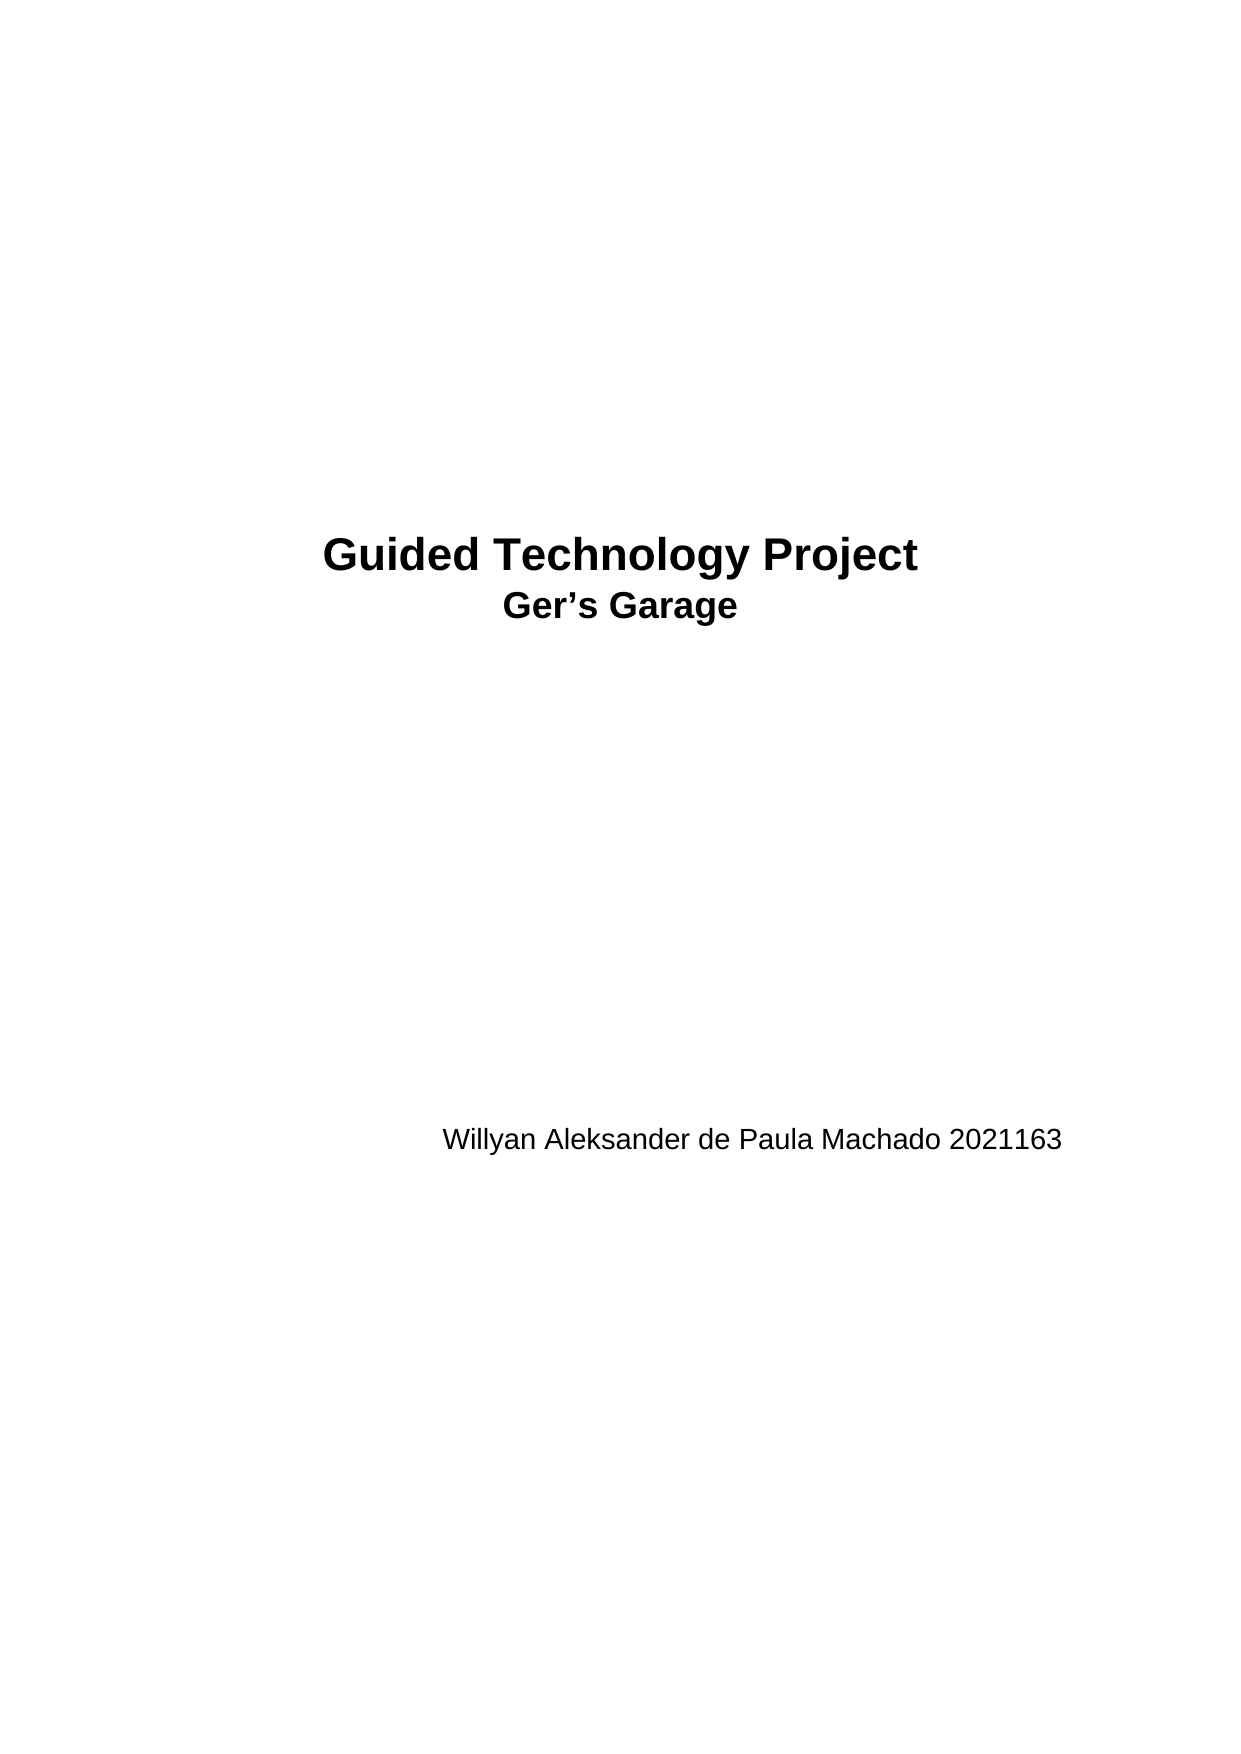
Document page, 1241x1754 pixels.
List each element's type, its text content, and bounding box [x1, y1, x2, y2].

text Guided Technology Project Ger’s Garage [177, 527, 1063, 626]
text Willyan Aleksander de Paula Machado 2021163 [177, 1122, 1063, 1155]
